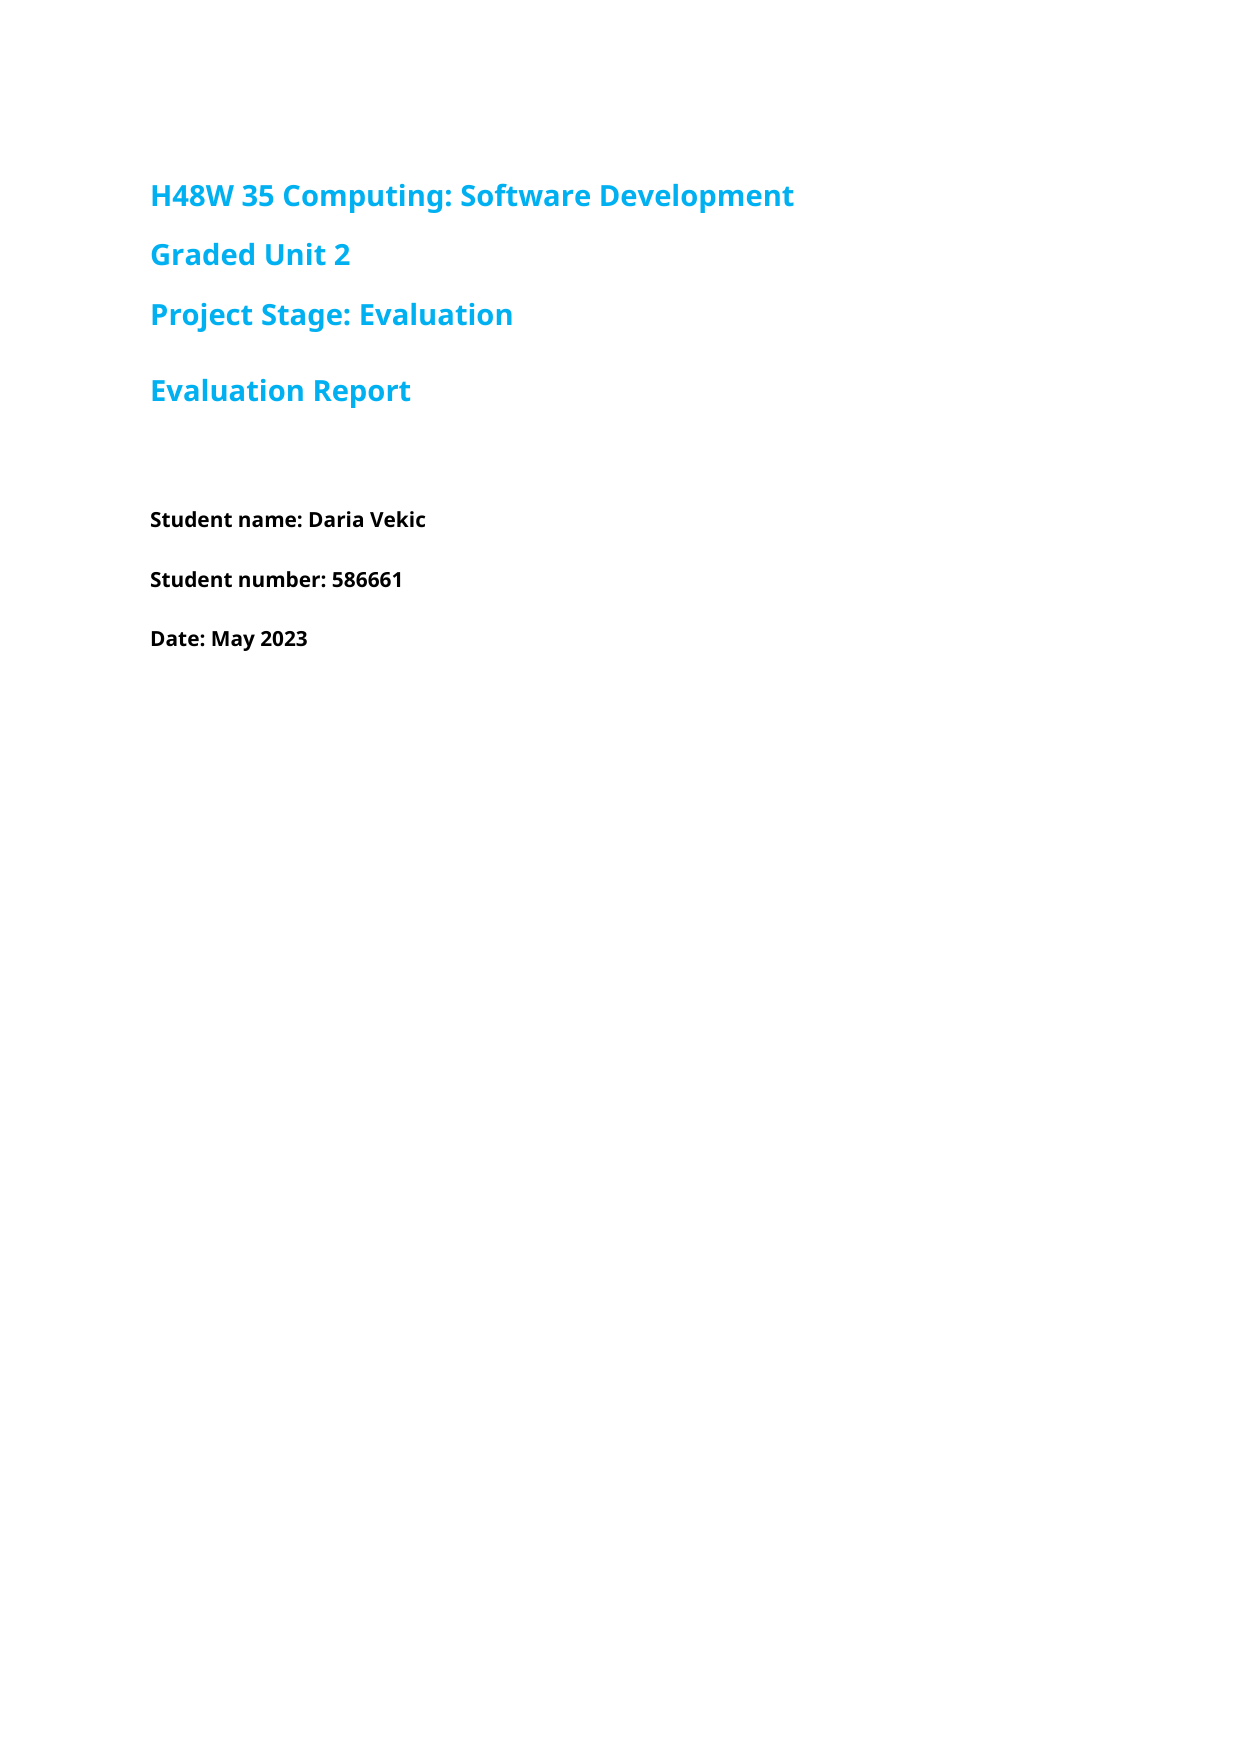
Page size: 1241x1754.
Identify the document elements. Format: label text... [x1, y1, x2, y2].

text Project Stage: Evaluation [150, 294, 1090, 334]
text Student name: Daria Vekic [150, 506, 1090, 534]
text Date: May 2023 [150, 624, 1090, 652]
subtitle H48W 35 Computing: Software Development Graded Unit 2 [150, 175, 1090, 274]
text Evaluation Report [150, 370, 1090, 410]
text Student number: 586661 [150, 565, 1090, 593]
